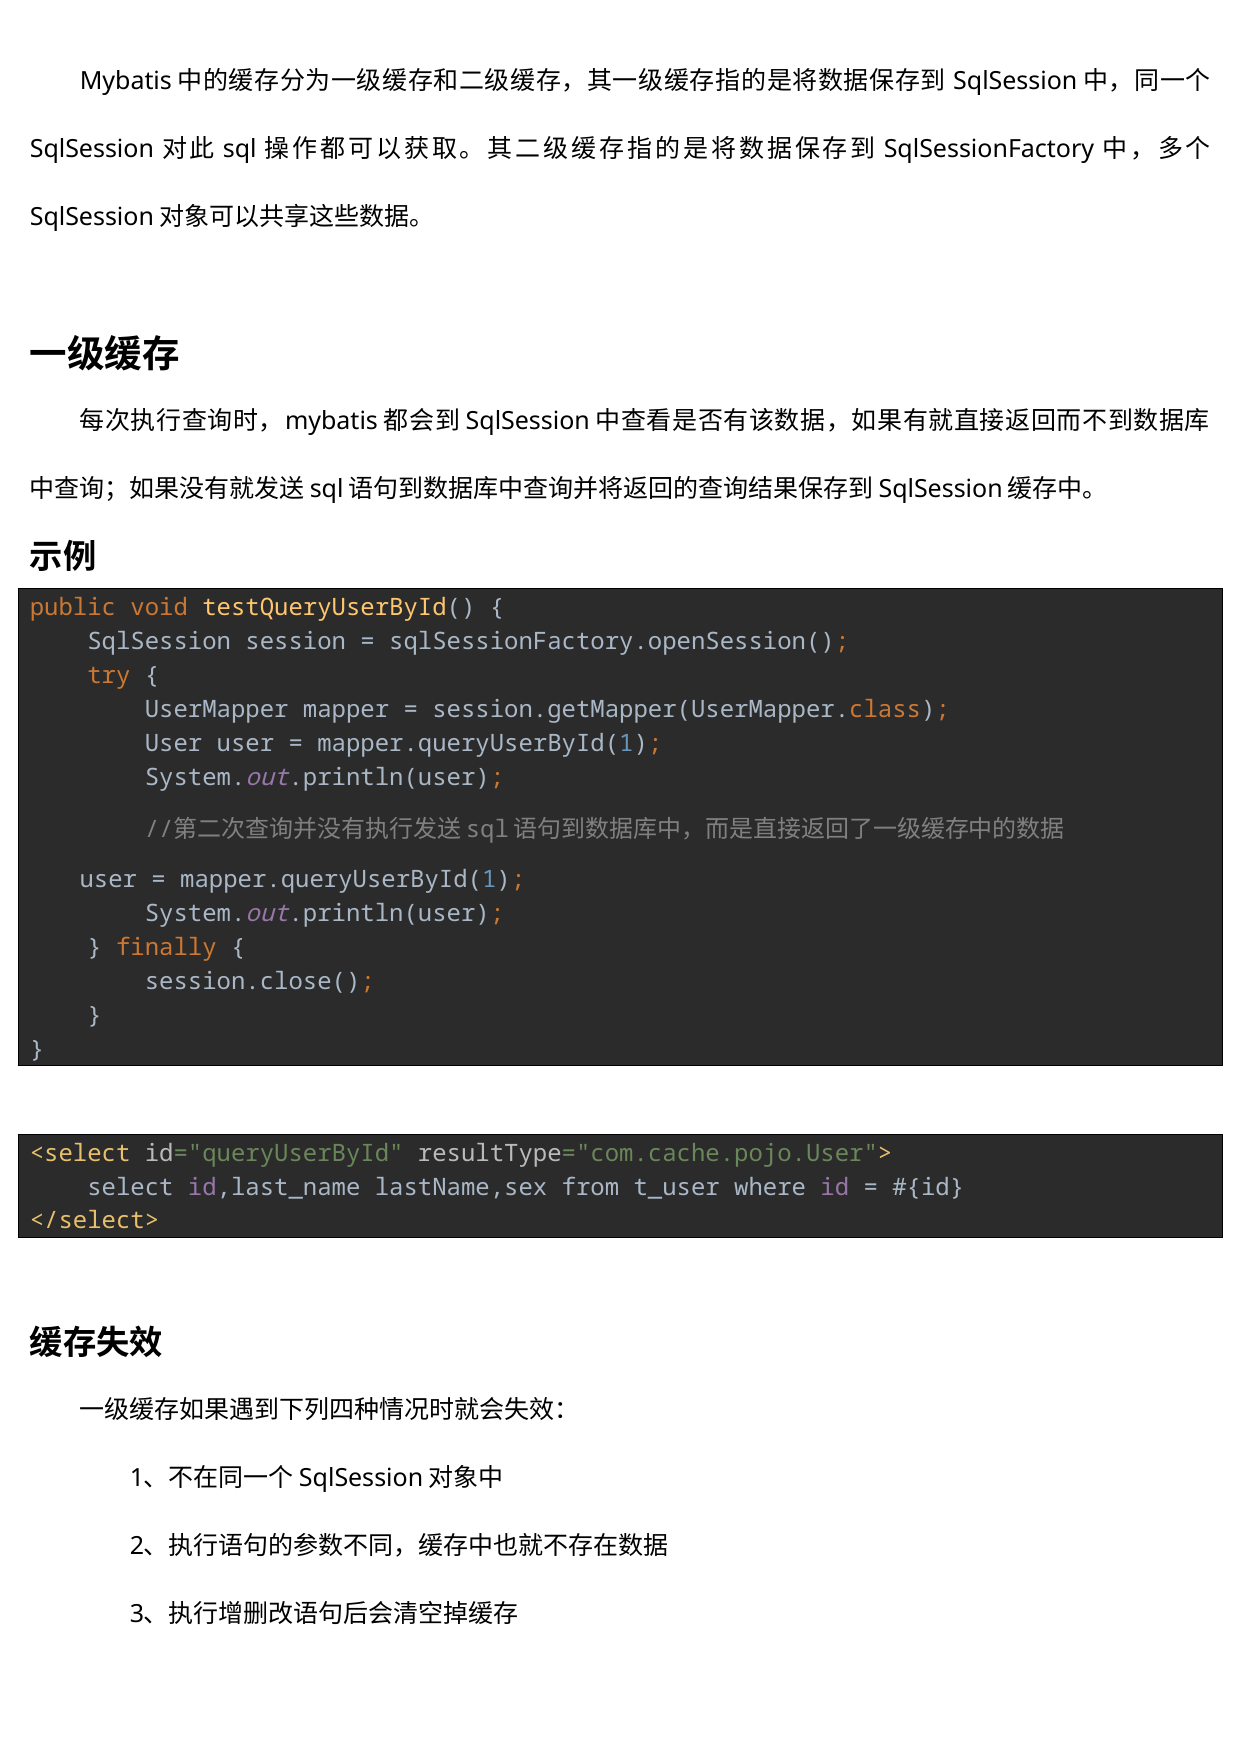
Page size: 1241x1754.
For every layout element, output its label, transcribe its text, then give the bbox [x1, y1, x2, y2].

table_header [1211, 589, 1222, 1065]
text 3、执行增删改语句后会清空掉缓存 [129, 1577, 1211, 1645]
text Mybatis中的缓存分为一级缓存和二级缓存，其一级缓存指的是将数据保存到SqlSession中，同一个SqlSession对此sql操作都可以获取。其二级缓存指的是将数据保存到SqlSessionFactory中，多个SqlSession对象可以共享这些数据。 [29, 45, 1211, 249]
text 2、执行语句的参数不同，缓存中也就不存在数据 [129, 1509, 1211, 1577]
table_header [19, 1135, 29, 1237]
subtitle 缓存失效 [29, 1306, 1211, 1373]
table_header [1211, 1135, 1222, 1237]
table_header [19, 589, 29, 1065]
text 1、不在同一个SqlSession对象中 [129, 1441, 1211, 1509]
text 每次执行查询时，mybatis都会到SqlSession中查看是否有该数据，如果有就直接返回而不到数据库中查询；如果没有就发送sql语句到数据库中查询并将返回的查询结果保存到SqlSession缓存中。 [29, 384, 1211, 520]
subtitle 示例 [29, 520, 1211, 588]
text 一级缓存如果遇到下列四种情况时就会失效： [29, 1373, 1211, 1441]
subtitle 一级缓存 [29, 317, 1211, 384]
